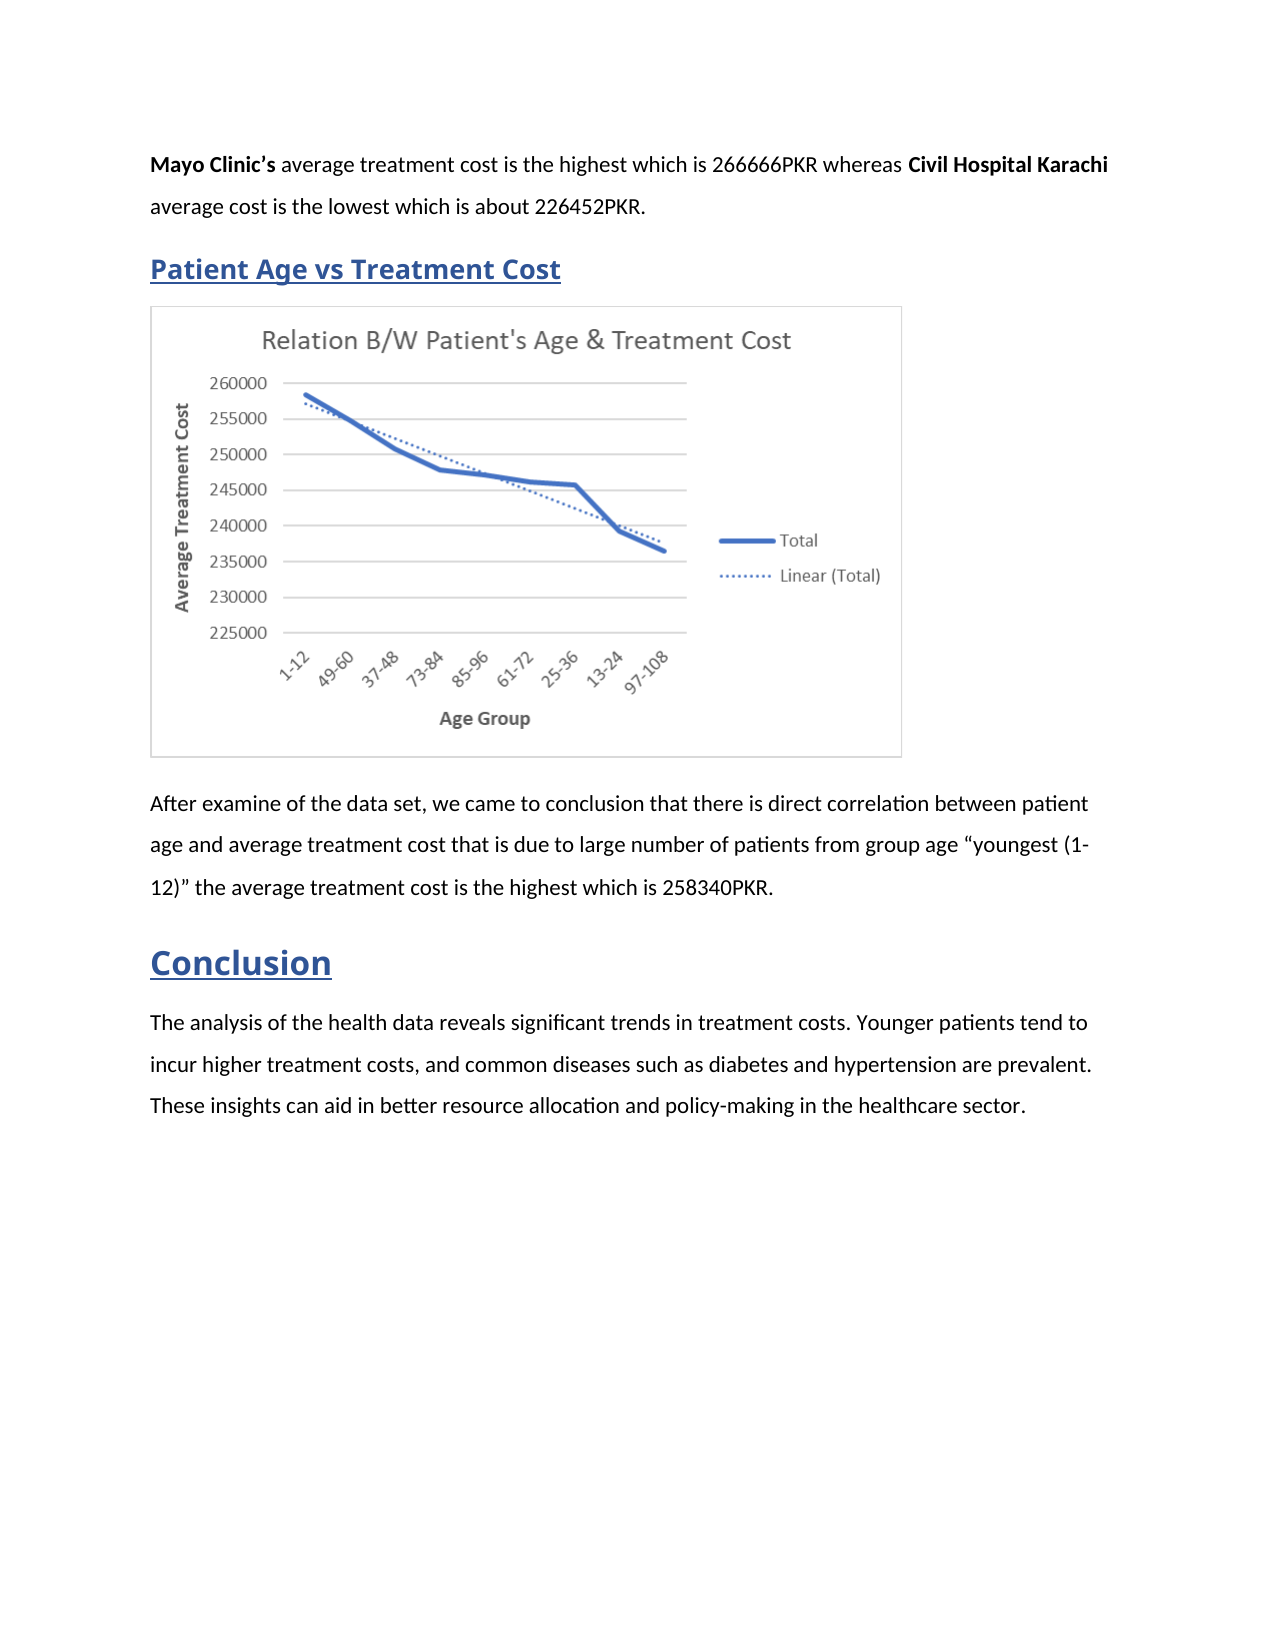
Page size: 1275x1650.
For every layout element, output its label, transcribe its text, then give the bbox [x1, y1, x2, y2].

subtitle Conclusion [150, 939, 1125, 985]
subtitle Patient Age vs Treatment Cost [150, 251, 1125, 287]
text The analysis of the health data reveals significant trends in treatment costs. Younger patients tend to incur higher treatment costs, and common diseases such as diabetes and hypertension are prevalent. These insights can aid in better resource allocation and policy-making in the healthcare sector. [150, 1008, 1125, 1120]
picture [150, 306, 903, 758]
text After examine of the data set, we came to conclusion that there is direct correlation between patient age and average treatment cost that is due to large number of patients from group age “youngest (1-12)” the average treatment cost is the highest which is 258340PKR. [150, 789, 1125, 901]
text Mayo Clinic’s average treatment cost is the highest which is 266666PKR whereas Civil Hospital Karachi average cost is the lowest which is about 226452PKR. [150, 150, 1125, 220]
